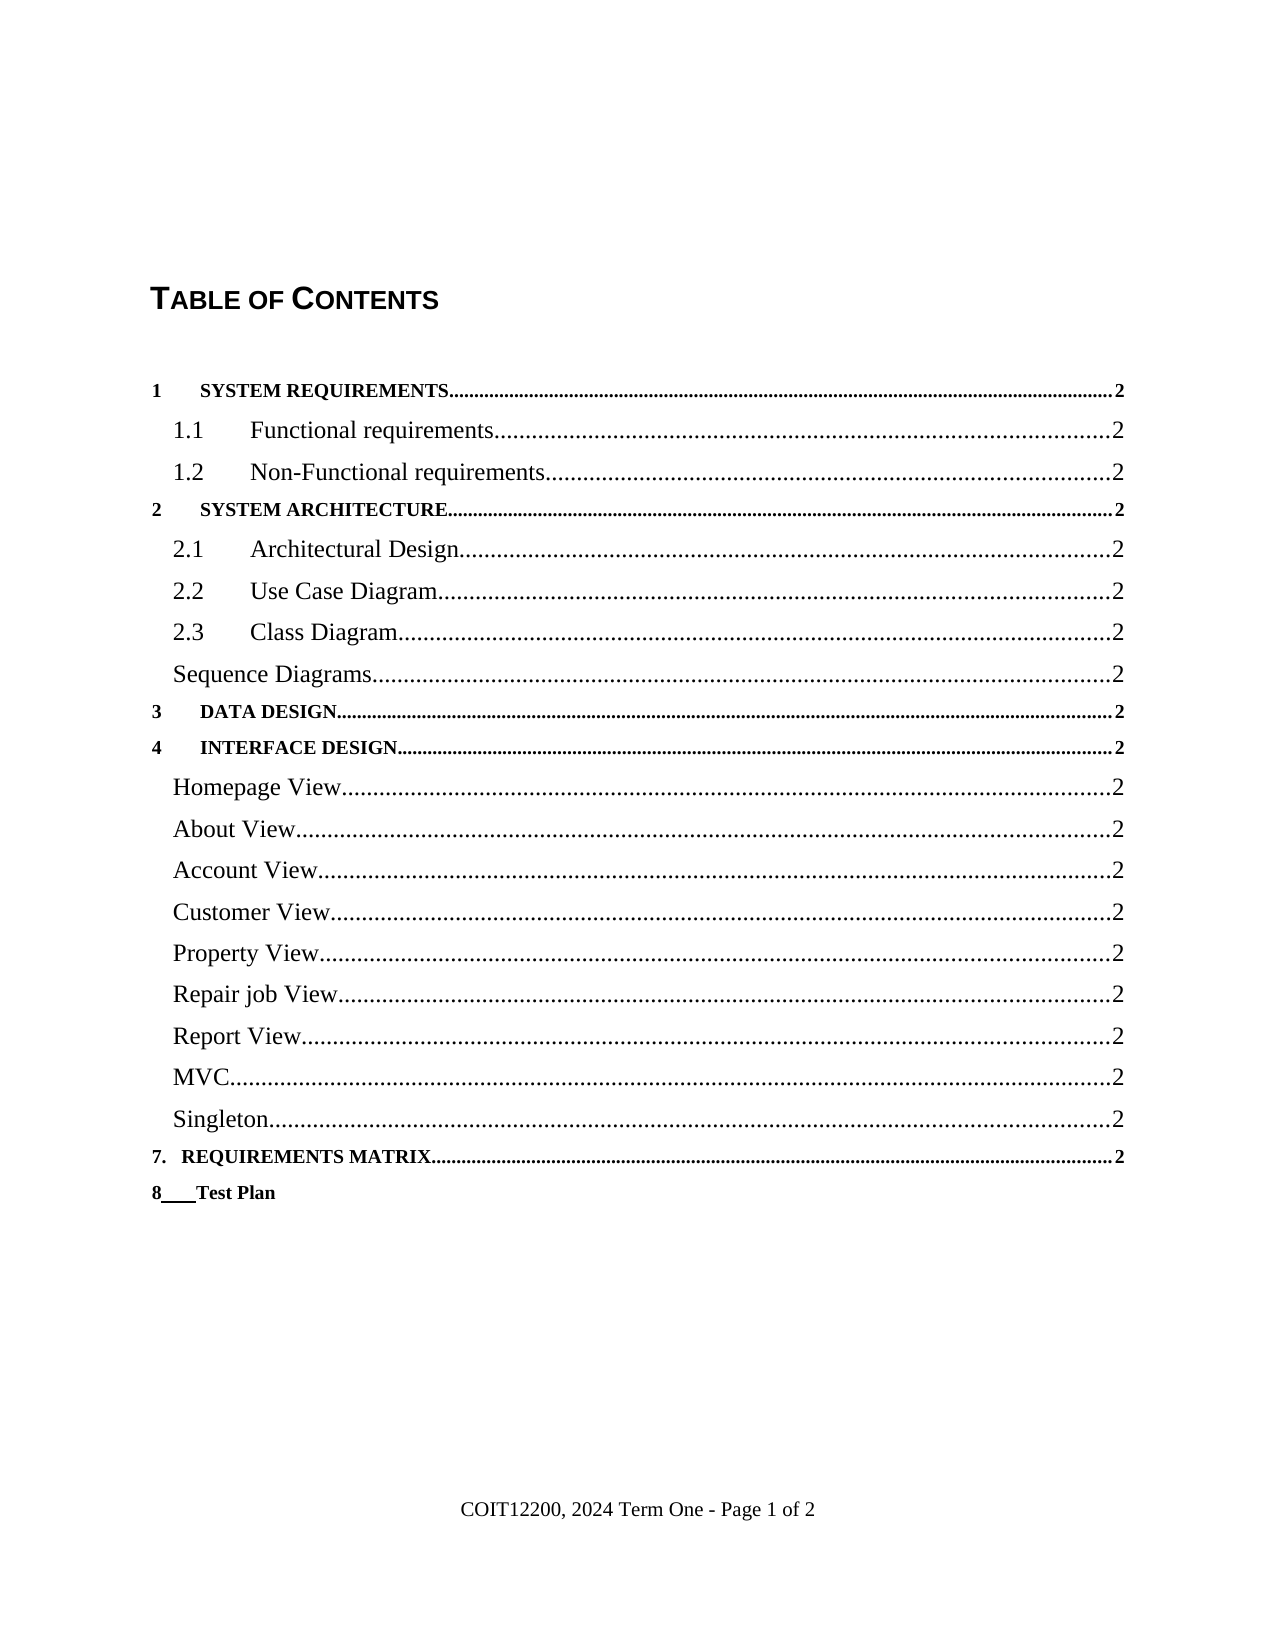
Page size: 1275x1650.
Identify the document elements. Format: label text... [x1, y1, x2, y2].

text 1.2 Non-Functional requirements 2 [173, 457, 1123, 486]
text Customer View 2 [173, 897, 1123, 925]
text 2 SYSTEM ARCHITECTURE 2 [152, 498, 1123, 521]
text TABLE OF CONTENTS [150, 279, 1125, 316]
text Repair job View 2 [173, 979, 1123, 1008]
text Property View 2 [173, 938, 1123, 967]
text 2.2 Use Case Diagram 2 [173, 576, 1123, 604]
text Account View 2 [173, 855, 1123, 884]
text 7. REQUIREMENTS MATRIX 2 [152, 1145, 1123, 1168]
text 4 INTERFACE DESIGN 2 [152, 736, 1123, 759]
text MVC 2 [173, 1062, 1123, 1091]
text 8 Test Plan 2 [152, 1181, 1123, 1204]
text Sequence Diagrams 2 [173, 659, 1123, 687]
text About View 2 [173, 814, 1123, 842]
text 1 SYSTEM REQUIREMENTS 2 [152, 379, 1123, 402]
text 1.1 Functional requirements 2 [173, 415, 1123, 444]
text Homepage View 2 [173, 772, 1123, 801]
text 3 DATA DESIGN 2 [152, 700, 1123, 723]
text Singleton 2 [173, 1104, 1123, 1133]
text 2.3 Class Diagram 2 [173, 617, 1123, 646]
text 2.1 Architectural Design 2 [173, 534, 1123, 563]
text Report View 2 [173, 1021, 1123, 1050]
